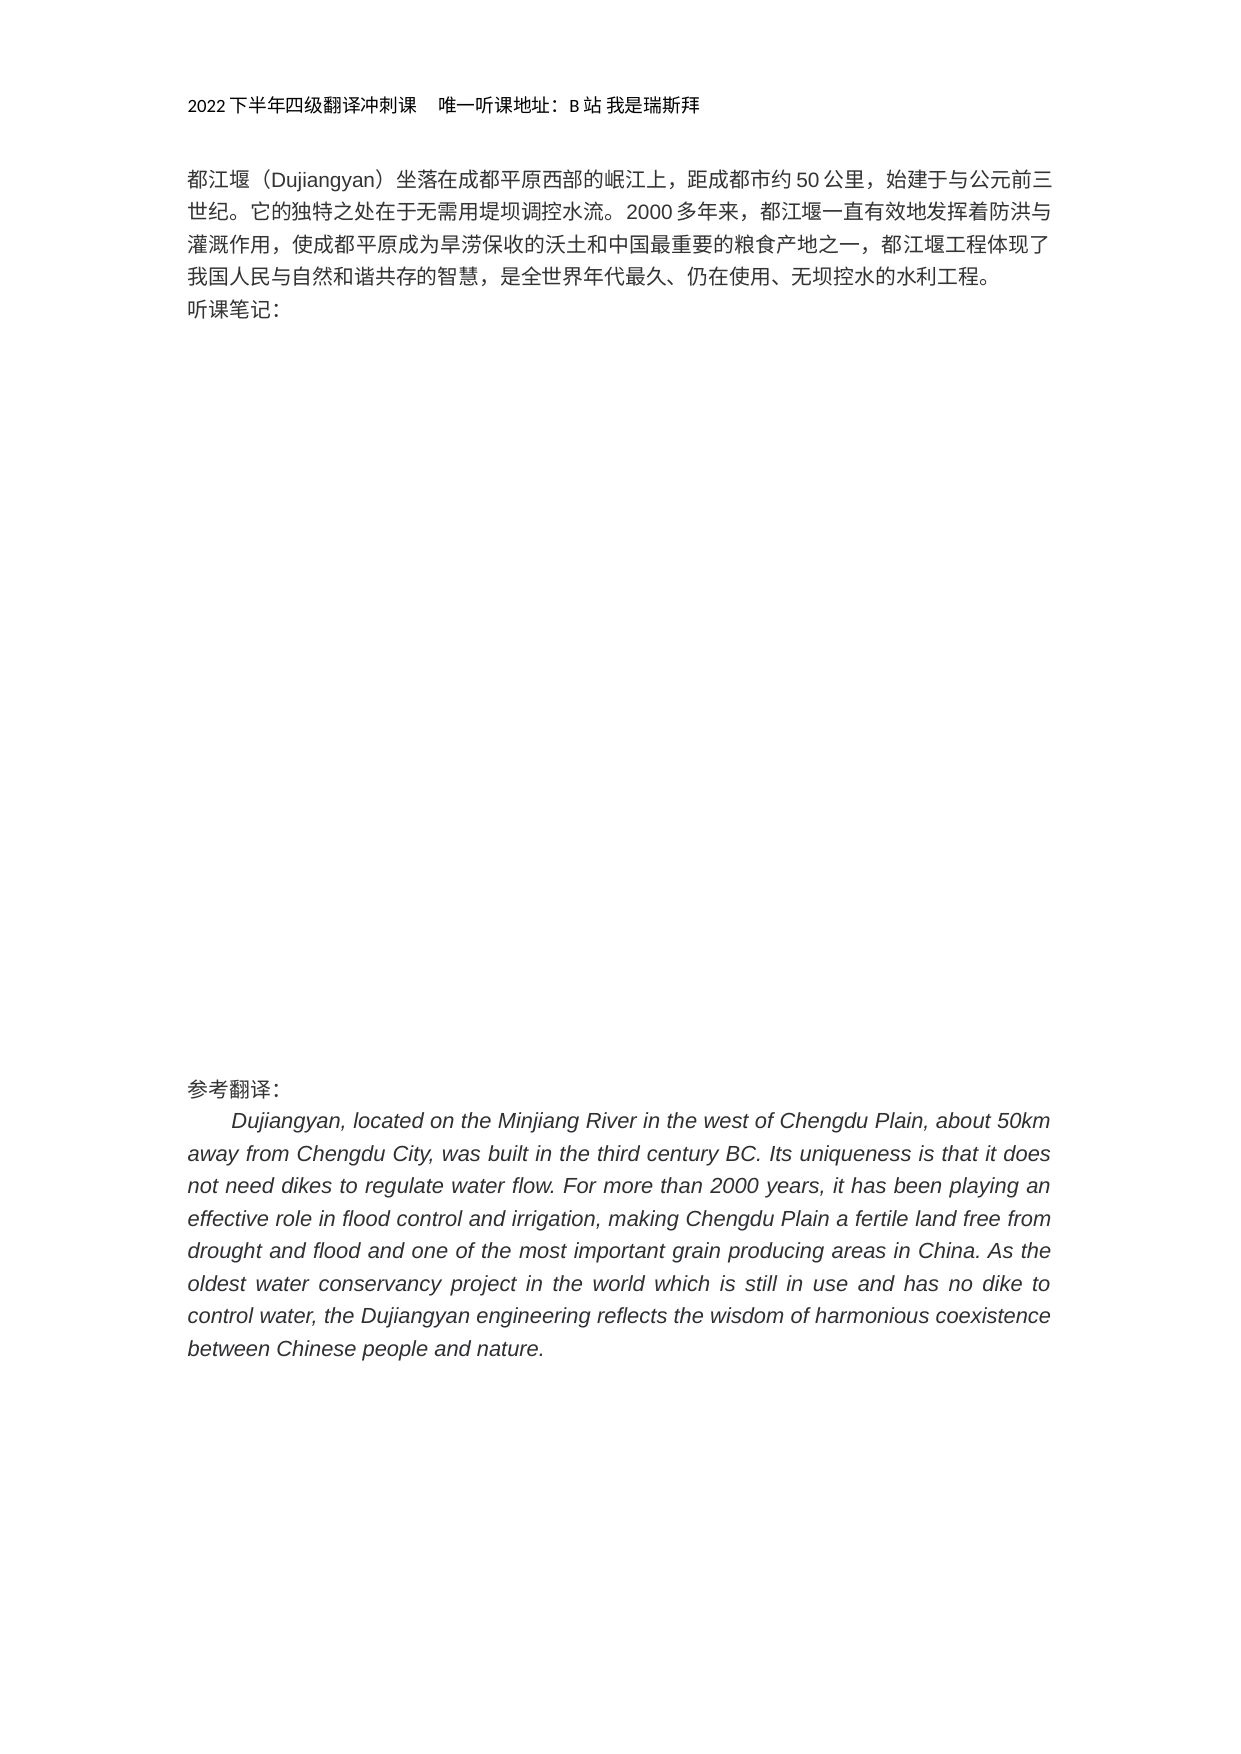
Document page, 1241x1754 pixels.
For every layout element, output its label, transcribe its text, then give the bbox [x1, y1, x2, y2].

text 听课笔记： [187, 292, 1053, 324]
text 参考翻译： [187, 1072, 1053, 1104]
text Dujiangyan, located on the Minjiang River in the west of Chengdu Plain, about 50km away from Chengdu City, was built in the third century BC. Its uniqueness is that it does not need dikes to regulate water flow. For more than 2000 years, it has been playing an effective role in flood control and irrigation, making Chengdu Plain a fertile land free from drought and flood and one of the most important grain producing areas in China. As the oldest water conservancy project in the world which is still in use and has no dike to control water, the Dujiangyan engineering reflects the wisdom of harmonious coexistence between Chinese people and nature. [187, 1193, 1053, 1364]
text Dujiangyan, located on the Minjiang River in the west of Chengdu Plain, about 50km away from Chengdu City, was built in the third century BC. Its uniqueness is that it does not need dikes to regulate water flow. For more than 2000 years, it has been playing an effective role in flood control and irrigation, making Chengdu Plain a fertile land free from drought and flood and one of the most important grain producing areas in China. As the oldest water conservancy project in the world which is still in use and has no dike to control water, the Dujiangyan engineering reflects the wisdom of harmonious coexistence between Chinese people and nature. [187, 1104, 1053, 1192]
text 都江堰（Dujiangyan）坐落在成都平原西部的岷江上，距成都市约50公里，始建于与公元前三世纪。它的独特之处在于无需用堤坝调控水流。2000多年来，都江堰一直有效地发挥着防洪与灌溉作用，使成都平原成为旱涝保收的沃土和中国最重要的粮食产地之一，都江堰工程体现了我国人民与自然和谐共存的智慧，是全世界年代最久、仍在使用、无坝控水的水利工程。 [187, 162, 1053, 292]
